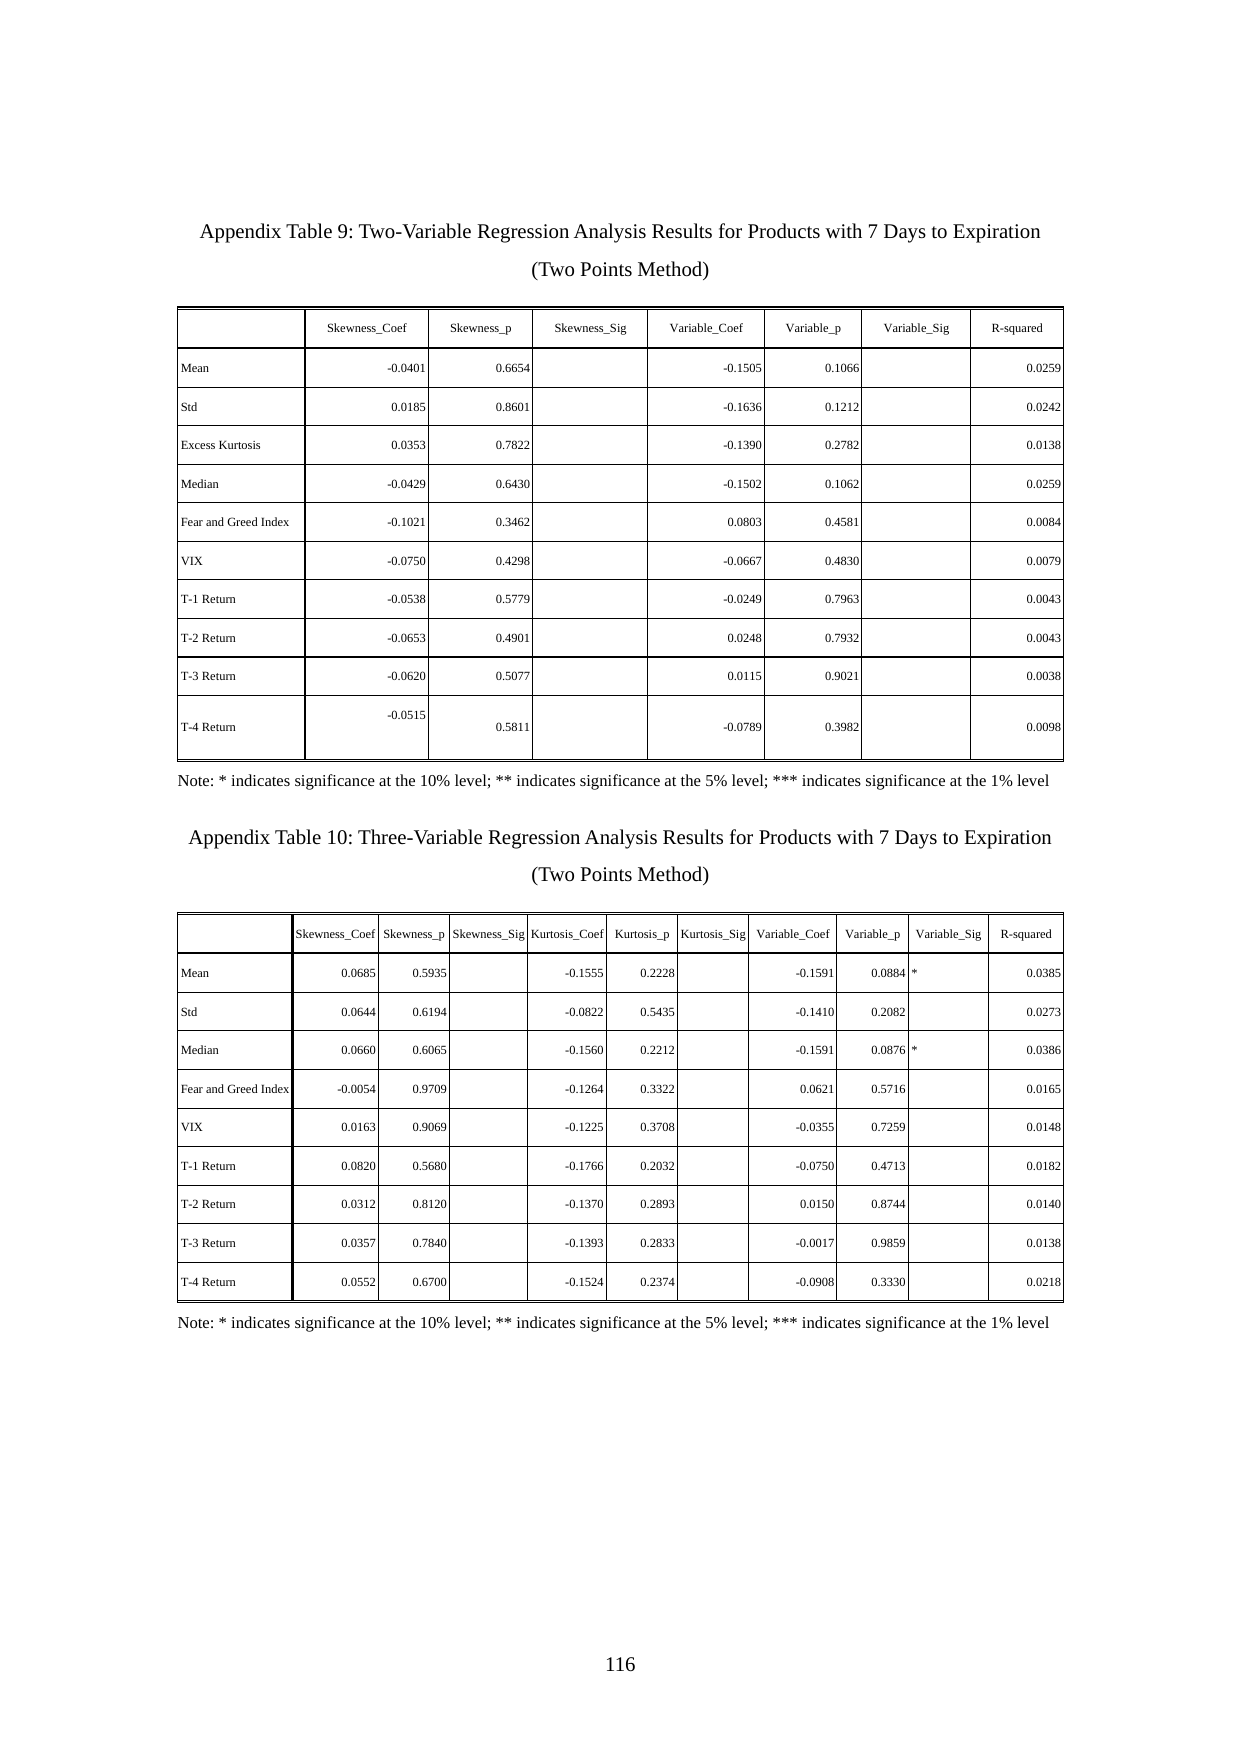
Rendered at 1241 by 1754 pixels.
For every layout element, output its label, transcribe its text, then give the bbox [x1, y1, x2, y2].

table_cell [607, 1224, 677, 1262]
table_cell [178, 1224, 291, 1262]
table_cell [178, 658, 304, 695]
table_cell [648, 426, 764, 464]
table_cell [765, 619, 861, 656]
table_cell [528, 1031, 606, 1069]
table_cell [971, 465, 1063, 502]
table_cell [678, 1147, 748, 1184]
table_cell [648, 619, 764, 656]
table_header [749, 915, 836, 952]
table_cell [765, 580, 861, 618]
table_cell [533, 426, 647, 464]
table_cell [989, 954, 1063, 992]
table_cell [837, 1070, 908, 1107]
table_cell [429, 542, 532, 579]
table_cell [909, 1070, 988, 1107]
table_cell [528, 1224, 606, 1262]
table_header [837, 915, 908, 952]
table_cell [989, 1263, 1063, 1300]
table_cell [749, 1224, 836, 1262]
text Note: * indicates significance at the 10% level; ** indicates significance at the 5% level; *** indicates significance at the 1% level [177, 762, 1063, 799]
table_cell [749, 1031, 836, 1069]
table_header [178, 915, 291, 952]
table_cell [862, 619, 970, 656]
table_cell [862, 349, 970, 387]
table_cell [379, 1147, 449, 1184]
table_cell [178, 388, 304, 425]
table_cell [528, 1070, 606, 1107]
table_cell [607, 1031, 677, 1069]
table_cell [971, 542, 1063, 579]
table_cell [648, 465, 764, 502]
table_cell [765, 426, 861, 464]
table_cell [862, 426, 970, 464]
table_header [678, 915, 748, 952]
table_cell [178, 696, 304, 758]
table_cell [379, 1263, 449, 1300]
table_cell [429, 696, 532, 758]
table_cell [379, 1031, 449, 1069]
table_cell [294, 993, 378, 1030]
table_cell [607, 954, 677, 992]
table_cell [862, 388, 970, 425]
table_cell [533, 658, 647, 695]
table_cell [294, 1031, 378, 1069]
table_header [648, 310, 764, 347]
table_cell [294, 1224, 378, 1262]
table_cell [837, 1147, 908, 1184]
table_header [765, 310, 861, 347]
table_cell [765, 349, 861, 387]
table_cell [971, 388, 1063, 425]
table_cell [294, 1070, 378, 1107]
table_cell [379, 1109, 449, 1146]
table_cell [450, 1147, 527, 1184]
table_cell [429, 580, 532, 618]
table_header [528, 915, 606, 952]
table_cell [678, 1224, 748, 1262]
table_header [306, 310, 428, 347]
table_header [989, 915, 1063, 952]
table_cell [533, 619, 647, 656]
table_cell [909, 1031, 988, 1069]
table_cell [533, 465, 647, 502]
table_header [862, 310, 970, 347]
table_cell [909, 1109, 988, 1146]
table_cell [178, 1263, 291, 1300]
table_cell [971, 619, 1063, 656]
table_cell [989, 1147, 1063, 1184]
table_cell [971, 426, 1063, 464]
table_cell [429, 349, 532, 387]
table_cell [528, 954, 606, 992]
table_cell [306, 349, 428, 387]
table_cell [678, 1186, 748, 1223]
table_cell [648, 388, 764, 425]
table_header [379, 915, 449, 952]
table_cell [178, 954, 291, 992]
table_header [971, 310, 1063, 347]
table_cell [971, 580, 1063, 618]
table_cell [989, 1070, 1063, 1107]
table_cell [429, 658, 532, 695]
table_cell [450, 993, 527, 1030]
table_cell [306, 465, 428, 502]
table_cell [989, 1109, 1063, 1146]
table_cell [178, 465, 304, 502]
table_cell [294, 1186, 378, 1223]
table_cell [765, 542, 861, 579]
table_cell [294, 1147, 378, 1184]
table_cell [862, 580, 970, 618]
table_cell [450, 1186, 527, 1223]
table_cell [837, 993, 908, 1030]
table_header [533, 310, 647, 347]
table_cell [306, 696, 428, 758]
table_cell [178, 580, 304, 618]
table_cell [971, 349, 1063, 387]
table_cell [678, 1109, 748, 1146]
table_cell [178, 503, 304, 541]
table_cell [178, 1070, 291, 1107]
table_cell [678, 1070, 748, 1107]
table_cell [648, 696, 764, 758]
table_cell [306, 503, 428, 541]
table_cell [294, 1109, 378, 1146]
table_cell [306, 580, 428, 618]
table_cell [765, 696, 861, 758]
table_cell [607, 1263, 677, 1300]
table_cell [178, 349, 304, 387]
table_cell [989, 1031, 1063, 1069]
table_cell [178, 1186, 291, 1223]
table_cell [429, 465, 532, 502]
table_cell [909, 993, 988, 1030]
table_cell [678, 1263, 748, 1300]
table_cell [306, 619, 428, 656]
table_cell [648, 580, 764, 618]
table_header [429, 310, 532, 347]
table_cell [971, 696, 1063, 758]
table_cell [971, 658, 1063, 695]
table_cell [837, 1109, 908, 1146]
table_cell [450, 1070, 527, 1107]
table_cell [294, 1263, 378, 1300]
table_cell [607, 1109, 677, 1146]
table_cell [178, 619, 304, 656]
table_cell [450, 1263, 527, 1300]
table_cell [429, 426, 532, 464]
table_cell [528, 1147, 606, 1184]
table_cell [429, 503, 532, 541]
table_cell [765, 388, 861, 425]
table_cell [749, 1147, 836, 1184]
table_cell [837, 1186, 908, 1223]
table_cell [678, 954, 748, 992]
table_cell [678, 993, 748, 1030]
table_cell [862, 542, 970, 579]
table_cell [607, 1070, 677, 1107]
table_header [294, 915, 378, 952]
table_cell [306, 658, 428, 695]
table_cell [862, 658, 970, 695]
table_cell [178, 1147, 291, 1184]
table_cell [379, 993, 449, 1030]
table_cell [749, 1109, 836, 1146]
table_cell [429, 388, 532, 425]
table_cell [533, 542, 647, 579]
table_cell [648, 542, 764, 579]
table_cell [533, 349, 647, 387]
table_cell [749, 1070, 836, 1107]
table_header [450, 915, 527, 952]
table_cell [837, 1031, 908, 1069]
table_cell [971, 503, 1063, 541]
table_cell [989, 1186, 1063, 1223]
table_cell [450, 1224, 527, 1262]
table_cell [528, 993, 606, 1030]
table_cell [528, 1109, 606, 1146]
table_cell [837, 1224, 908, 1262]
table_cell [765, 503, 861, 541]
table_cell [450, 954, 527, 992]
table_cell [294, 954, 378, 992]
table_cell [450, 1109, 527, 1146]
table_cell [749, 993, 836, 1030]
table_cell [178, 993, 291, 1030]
text Note: * indicates significance at the 10% level; ** indicates significance at the 5% level; *** indicates significance at the 1% level [177, 1303, 1063, 1341]
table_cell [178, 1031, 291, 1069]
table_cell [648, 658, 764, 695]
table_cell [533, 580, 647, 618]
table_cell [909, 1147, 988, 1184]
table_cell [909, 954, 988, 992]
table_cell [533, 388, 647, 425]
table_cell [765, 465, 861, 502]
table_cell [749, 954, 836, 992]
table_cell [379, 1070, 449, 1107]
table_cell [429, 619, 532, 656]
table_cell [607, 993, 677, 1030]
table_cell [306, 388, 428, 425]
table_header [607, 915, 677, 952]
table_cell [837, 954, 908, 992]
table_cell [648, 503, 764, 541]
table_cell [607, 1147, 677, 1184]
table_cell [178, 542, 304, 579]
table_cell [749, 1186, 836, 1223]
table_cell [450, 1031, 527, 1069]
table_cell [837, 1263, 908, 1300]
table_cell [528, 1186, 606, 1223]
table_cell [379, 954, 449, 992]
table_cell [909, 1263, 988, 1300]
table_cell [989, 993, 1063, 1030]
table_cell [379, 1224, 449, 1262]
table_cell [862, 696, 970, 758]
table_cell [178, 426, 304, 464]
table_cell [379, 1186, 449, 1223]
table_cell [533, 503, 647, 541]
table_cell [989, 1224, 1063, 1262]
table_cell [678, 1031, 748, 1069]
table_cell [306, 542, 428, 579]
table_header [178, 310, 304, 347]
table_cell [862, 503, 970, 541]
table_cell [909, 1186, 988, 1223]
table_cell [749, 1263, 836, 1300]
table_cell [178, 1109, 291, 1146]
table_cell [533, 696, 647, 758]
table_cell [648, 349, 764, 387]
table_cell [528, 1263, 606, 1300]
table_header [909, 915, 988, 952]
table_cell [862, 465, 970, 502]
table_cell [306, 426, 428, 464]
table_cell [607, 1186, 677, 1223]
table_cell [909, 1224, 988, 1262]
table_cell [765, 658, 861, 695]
